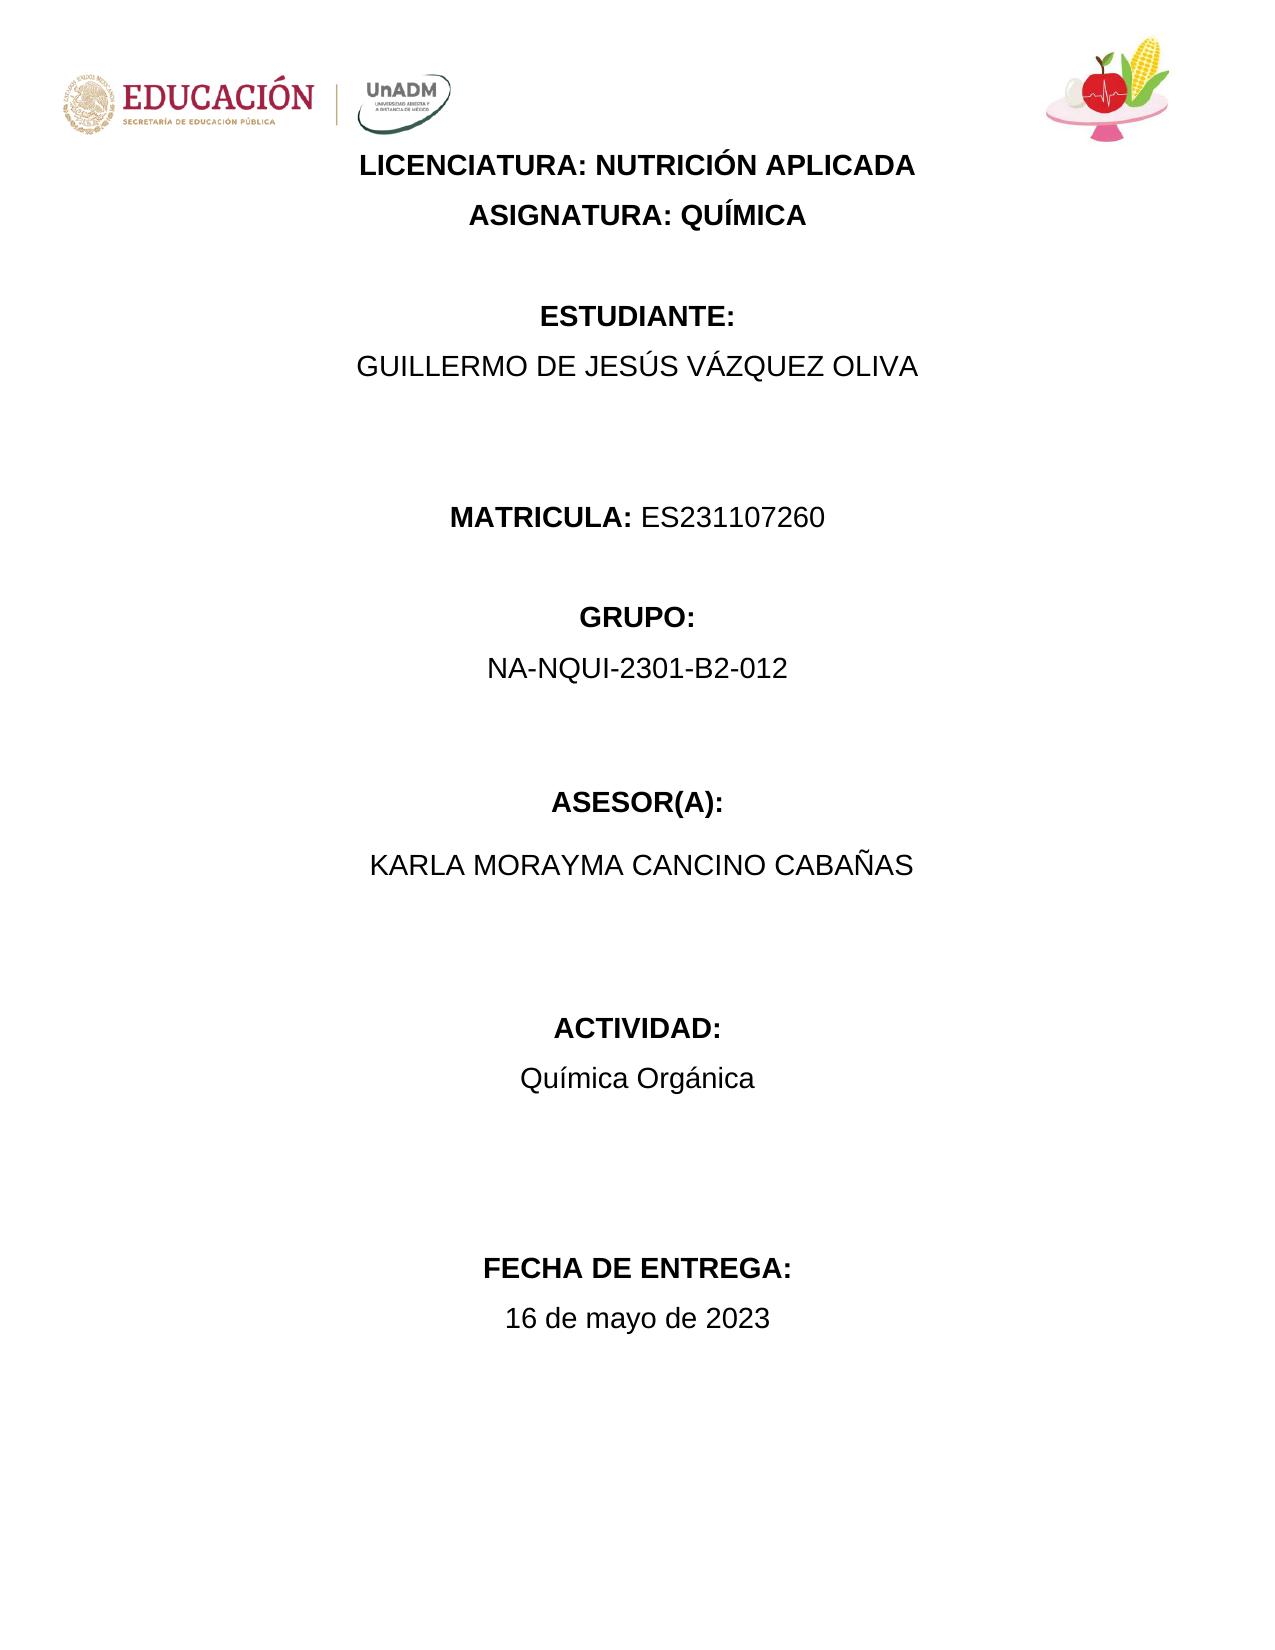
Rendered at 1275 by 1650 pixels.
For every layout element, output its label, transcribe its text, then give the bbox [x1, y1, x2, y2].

text FECHA DE ENTREGA: [177, 1251, 1098, 1284]
text ASIGNATURA: QUÍMICA [177, 198, 1098, 231]
text MATRICULA: ES231107260 [177, 500, 1098, 533]
text GUILLERMO DE JESÚS VÁZQUEZ OLIVA [177, 349, 1098, 382]
subtitle KARLA MORAYMA CANCINO CABAÑAS [177, 848, 1098, 881]
text NA-NQUI-2301-B2-012 [177, 651, 1098, 684]
text Química Orgánica [177, 1061, 1098, 1095]
picture [1042, 34, 1170, 148]
text LICENCIATURA: NUTRICIÓN APLICADA [177, 148, 1098, 181]
picture [63, 65, 451, 146]
text GRUPO: [177, 600, 1098, 634]
subtitle ASESOR(A): [177, 785, 1098, 818]
text ACTIVIDAD: [177, 1011, 1098, 1044]
text ESTUDIANTE: [177, 298, 1098, 332]
text 16 de mayo de 2023 [177, 1301, 1098, 1334]
